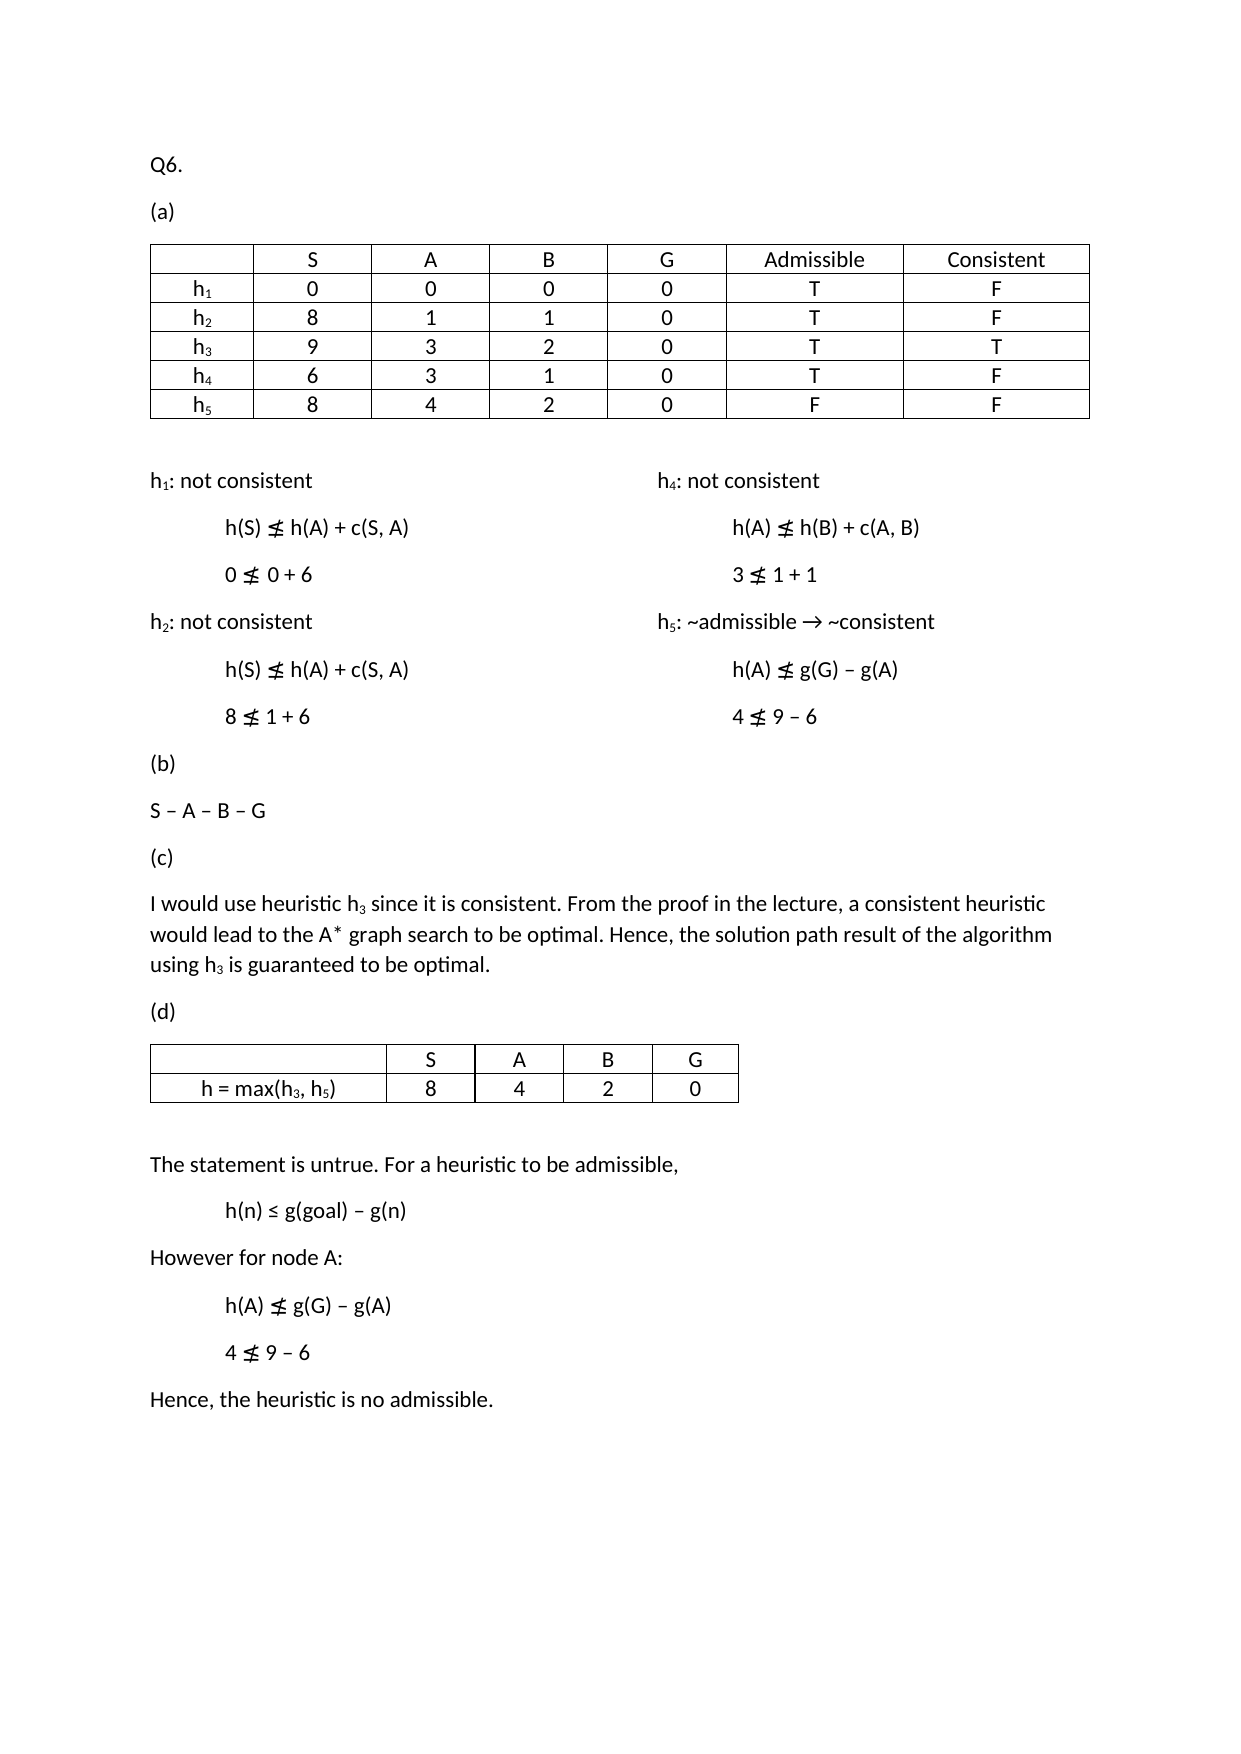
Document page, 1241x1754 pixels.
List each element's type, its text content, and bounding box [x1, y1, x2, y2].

table_cell T [727, 303, 903, 331]
table_cell 1 [490, 361, 607, 389]
text (c) [150, 843, 1090, 871]
text h(A) ≰ g(G) – g(A) [150, 1290, 1090, 1319]
table_cell T [904, 332, 1089, 360]
table_header S [387, 1045, 474, 1073]
table_cell h = max(h3, h5) [151, 1074, 386, 1102]
text The statement is untrue. For a heuristic to be admissible, [150, 1150, 1090, 1178]
text h(A) ≰ g(G) – g(A) [657, 654, 1090, 683]
table_cell 3 [372, 361, 489, 389]
table_cell 2 [490, 390, 607, 418]
table_cell 0 [653, 1074, 738, 1102]
text 3 ≰ 1 + 1 [657, 560, 1090, 589]
text (a) [150, 197, 1090, 225]
table_cell 4 [372, 390, 489, 418]
table_cell h5 [151, 390, 253, 418]
table_cell h1 [151, 274, 253, 302]
table_cell T [727, 274, 903, 302]
table_cell 2 [490, 332, 607, 360]
table_cell F [904, 390, 1089, 418]
text 8 ≰ 1 + 6 [150, 702, 583, 730]
table_header [151, 245, 253, 273]
table_cell F [727, 390, 903, 418]
table_cell 9 [254, 332, 371, 360]
table_cell h2 [151, 303, 253, 331]
text S – A – B – G [150, 796, 1090, 824]
table_cell 0 [608, 274, 726, 302]
table_header Admissible [727, 245, 903, 273]
table_header B [490, 245, 607, 273]
text Hence, the heuristic is no admissible. [150, 1385, 1090, 1443]
table_header G [653, 1045, 738, 1073]
text h5: ~admissible → ~consistent [657, 607, 1090, 636]
table_cell F [904, 303, 1089, 331]
table_cell 4 [476, 1074, 563, 1102]
text (d) [150, 997, 1090, 1025]
table_cell T [727, 332, 903, 360]
table_cell T [727, 361, 903, 389]
table_cell 3 [372, 332, 489, 360]
table_cell h3 [151, 332, 253, 360]
table_cell 2 [564, 1074, 652, 1102]
table_header A [476, 1045, 563, 1073]
text h(A) ≰ h(B) + c(A, B) [657, 513, 1090, 541]
table_cell F [904, 274, 1089, 302]
text (b) [150, 749, 1090, 777]
text h1: not consistent [150, 466, 583, 494]
text h(S) ≰ h(A) + c(S, A) [150, 513, 583, 541]
table_cell 0 [608, 303, 726, 331]
table_cell 8 [254, 390, 371, 418]
table_cell 1 [490, 303, 607, 331]
table_header B [564, 1045, 652, 1073]
table_cell 0 [608, 361, 726, 389]
table_cell 6 [254, 361, 371, 389]
text 0 ≰ 0 + 6 [150, 560, 583, 589]
text I would use heuristic h3 since it is consistent. From the proof in the lecture, a consistent heuristic would lead to the A* graph search to be optimal. Hence, the solution path result of the algorithm using h3 is guaranteed to be optimal. [150, 889, 1090, 978]
text h2: not consistent [150, 607, 583, 636]
text h(S) ≰ h(A) + c(S, A) [150, 654, 583, 683]
table_cell 0 [490, 274, 607, 302]
text 4 ≰ 9 – 6 [150, 1338, 1090, 1366]
text h4: not consistent [657, 466, 1090, 494]
text However for node A: [150, 1243, 1090, 1272]
table_header S [254, 245, 371, 273]
table_header G [608, 245, 726, 273]
table_cell h4 [151, 361, 253, 389]
table_header [151, 1045, 386, 1073]
table_cell 1 [372, 303, 489, 331]
table_cell 8 [254, 303, 371, 331]
table_cell 0 [608, 332, 726, 360]
table_cell F [904, 361, 1089, 389]
text 4 ≰ 9 – 6 [657, 702, 1090, 730]
table_cell 8 [387, 1074, 474, 1102]
text h(n) ≤ g(goal) – g(n) [150, 1197, 1090, 1225]
table_cell 0 [254, 274, 371, 302]
table_cell 0 [372, 274, 489, 302]
text Q6. [150, 150, 1090, 178]
table_header A [372, 245, 489, 273]
table_header Consistent [904, 245, 1089, 273]
table_cell 0 [608, 390, 726, 418]
